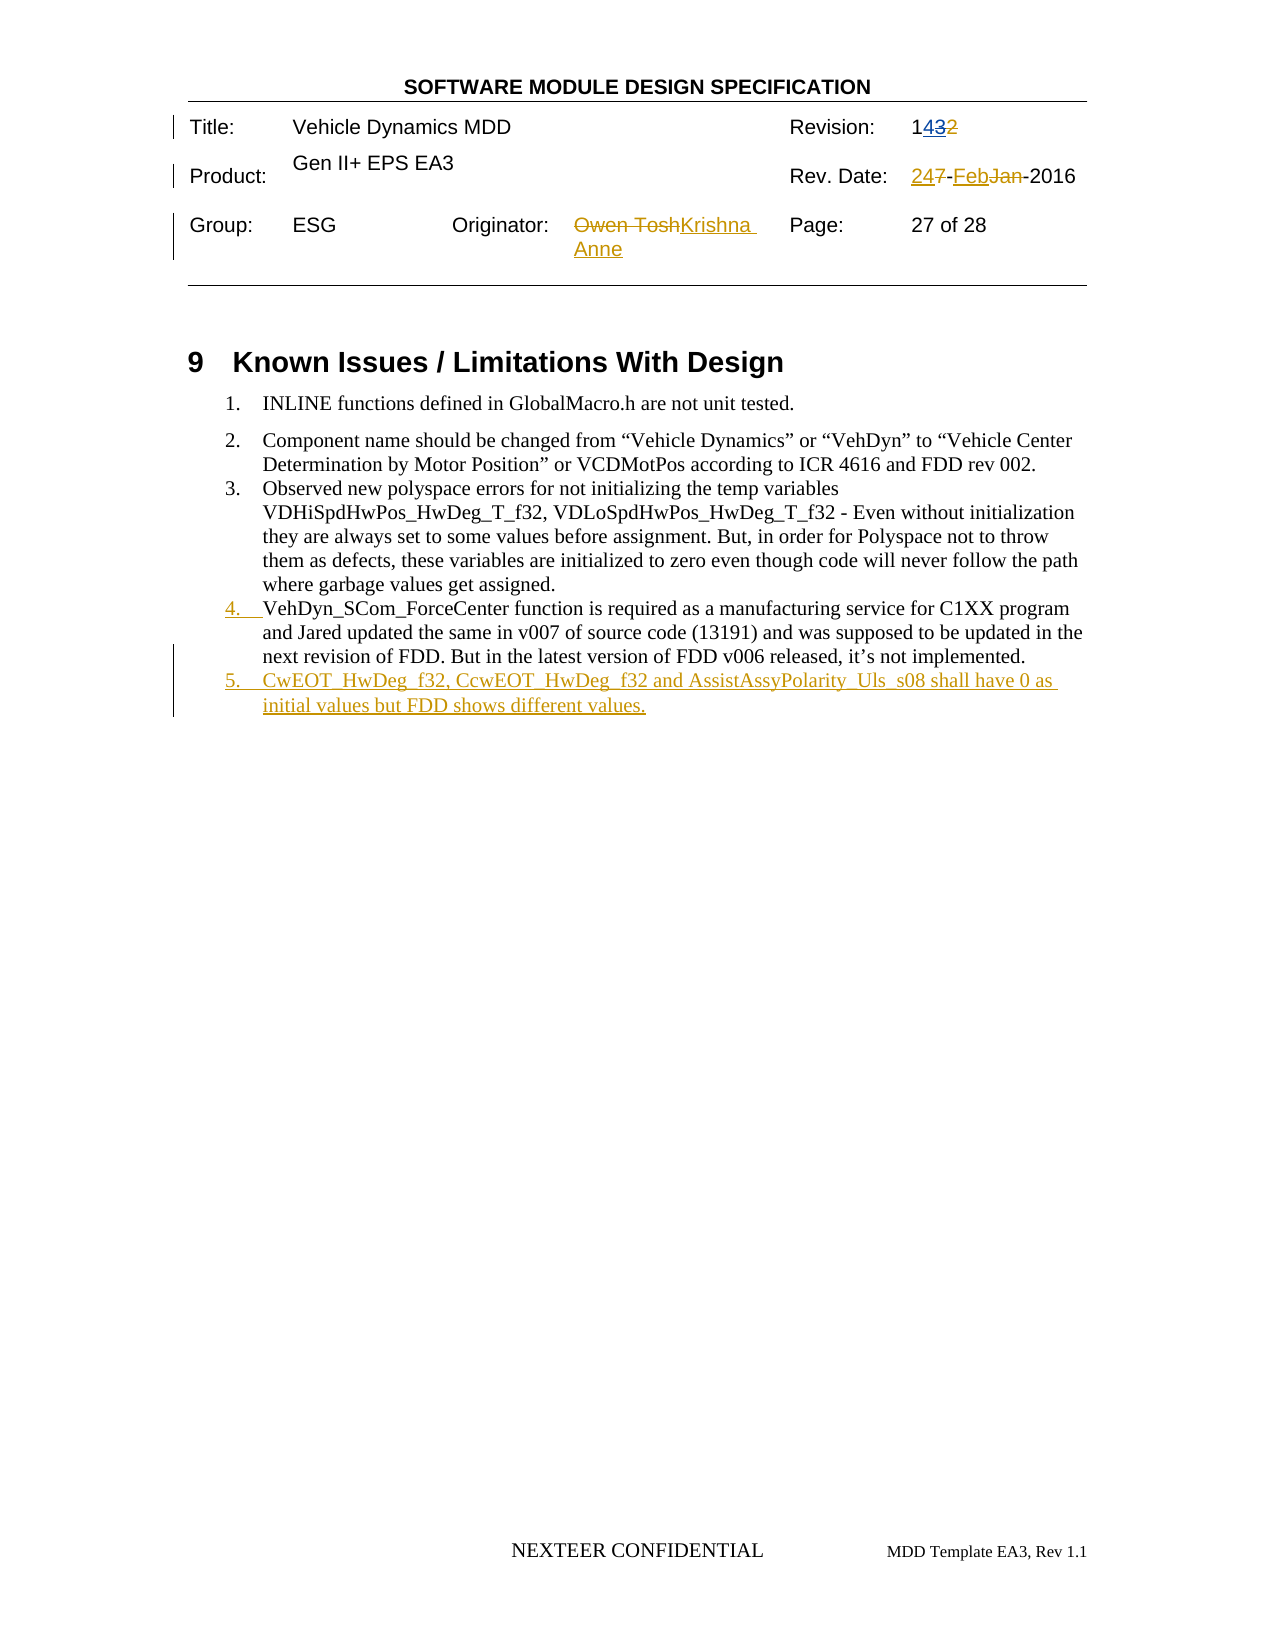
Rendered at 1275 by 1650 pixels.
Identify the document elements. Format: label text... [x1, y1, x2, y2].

list INLINE functions defined in GlobalMacro.h are not unit tested. [225, 391, 1087, 415]
list Component name should be changed from “Vehicle Dynamics” or “VehDyn” to “Vehicle Center Determination by Motor Position” or VCDMotPos according to ICR 4616 and FDD rev 002. [225, 428, 1087, 476]
list Observed new polyspace errors for not initializing the temp variables VDHiSpdHwPos_HwDeg_T_f32, VDLoSpdHwPos_HwDeg_T_f32 - Even without initialization they are always set to some values before assignment. But, in order for Polyspace not to throw them as defects, these variables are initialized to zero even though code will never follow the path where garbage values get assigned. [225, 476, 1087, 596]
list VehDyn_SCom_ForceCenter function is required as a manufacturing service for C1XX program and Jared updated the same in v007 of source code (13191) and was supposed to be updated in the next revision of FDD. But in the latest version of FDD v006 released, it’s not implemented. [225, 596, 1087, 668]
subtitle Known Issues / Limitations With Design [187, 345, 1087, 379]
